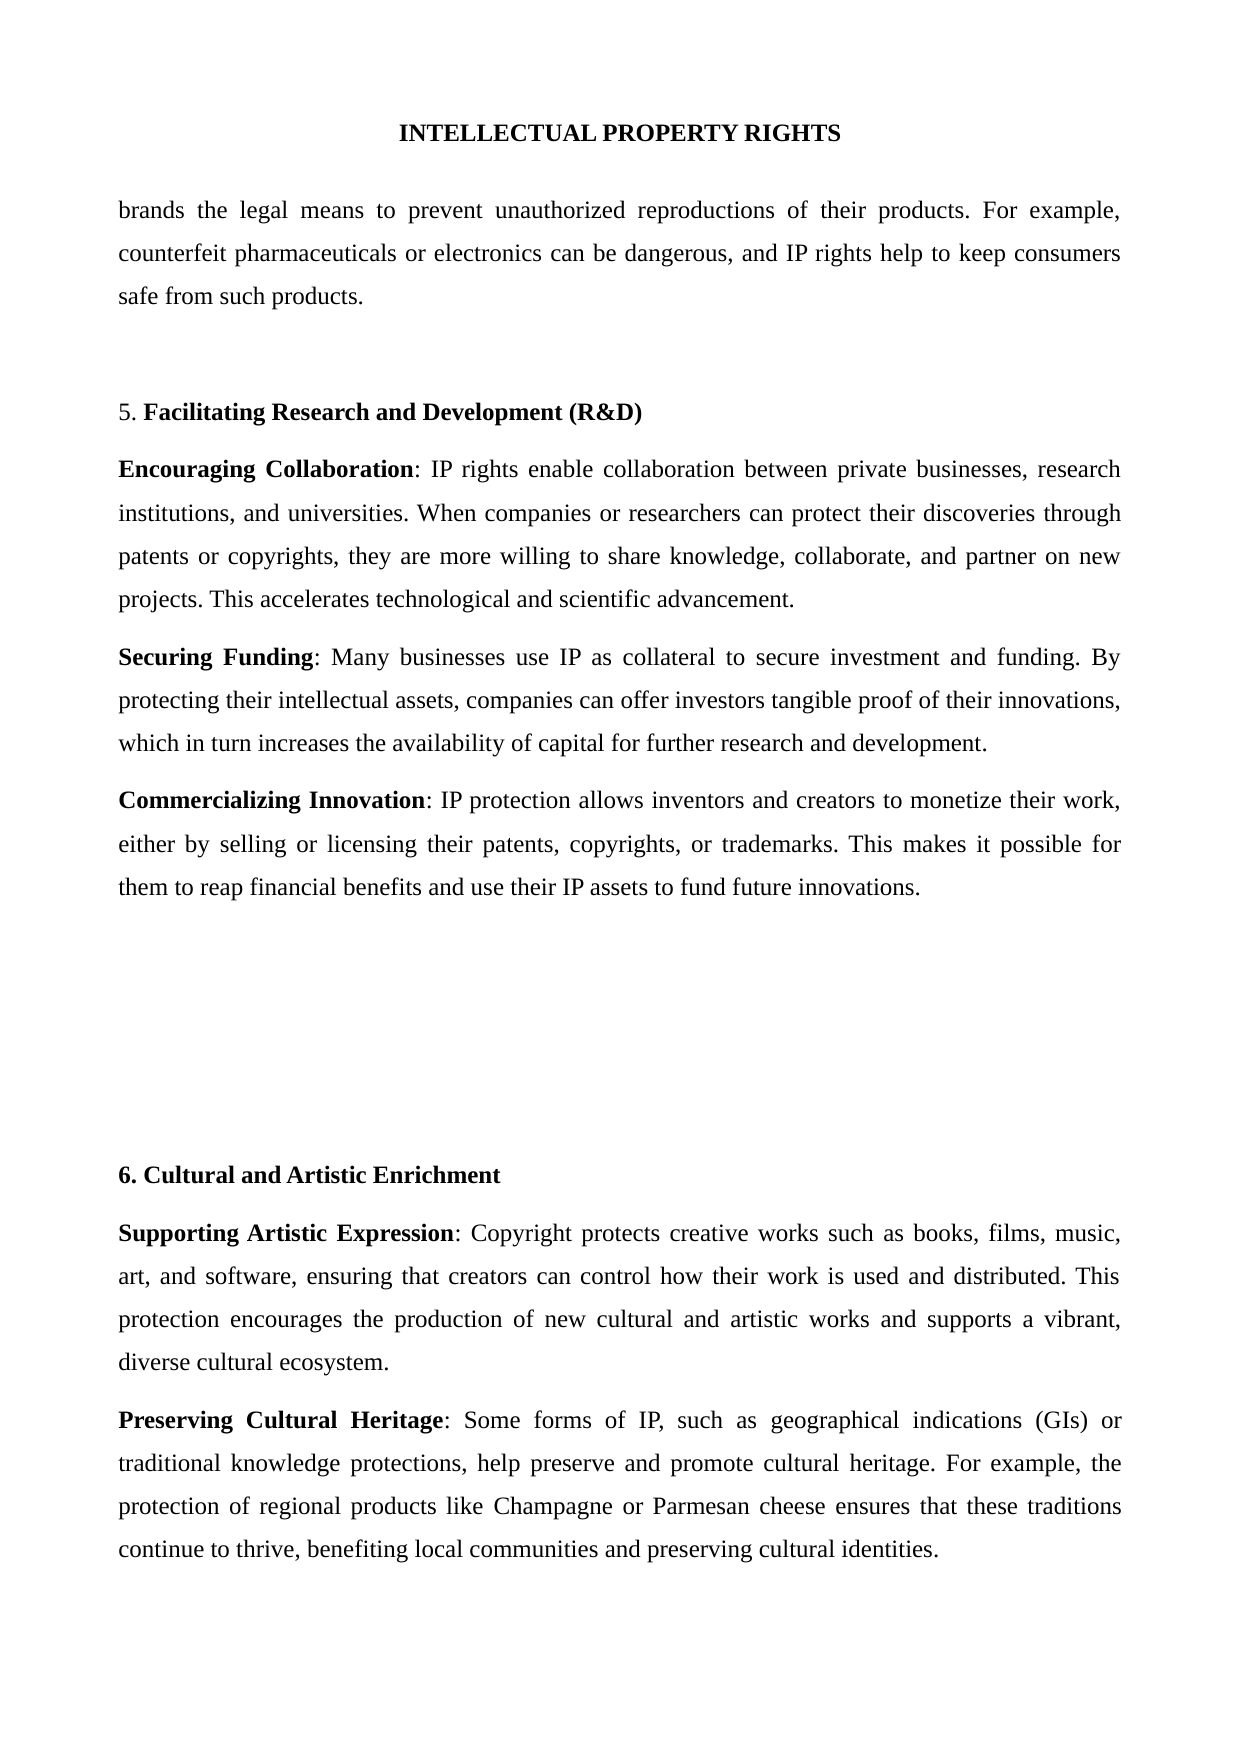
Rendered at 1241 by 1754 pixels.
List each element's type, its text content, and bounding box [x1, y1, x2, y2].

text Supporting Artistic Expression: Copyright protects creative works such as books, films, music, art, and software, ensuring that creators can control how their work is used and distributed. This protection encourages the production of new cultural and artistic works and supports a vibrant, diverse cultural ecosystem. [118, 1218, 1122, 1376]
text Commercializing Innovation: IP protection allows inventors and creators to monetize their work, either by selling or licensing their patents, copyrights, or trademarks. This makes it possible for them to reap financial benefits and use their IP assets to fund future innovations. [118, 786, 1122, 901]
text Encouraging Collaboration: IP rights enable collaboration between private businesses, research institutions, and universities. When companies or researchers can protect their discoveries through patents or copyrights, they are more willing to share knowledge, collaborate, and partner on new projects. This accelerates technological and scientific advancement. [118, 454, 1122, 613]
text 5. Facilitating Research and Development (R&D) [118, 397, 1122, 426]
text Securing Funding: Many businesses use IP as collateral to secure investment and funding. By protecting their intellectual assets, companies can offer investors tangible proof of their innovations, which in turn increases the availability of capital for further research and development. [118, 642, 1122, 757]
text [118, 195, 1122, 310]
text Preserving Cultural Heritage: Some forms of IP, such as geographical indications (GIs) or traditional knowledge protections, help preserve and promote cultural heritage. For example, the protection of regional products like Champagne or Parmesan cheese ensures that these traditions continue to thrive, benefiting local communities and preserving cultural identities. [118, 1405, 1122, 1563]
text 6. Cultural and Artistic Enrichment [118, 1160, 1122, 1189]
